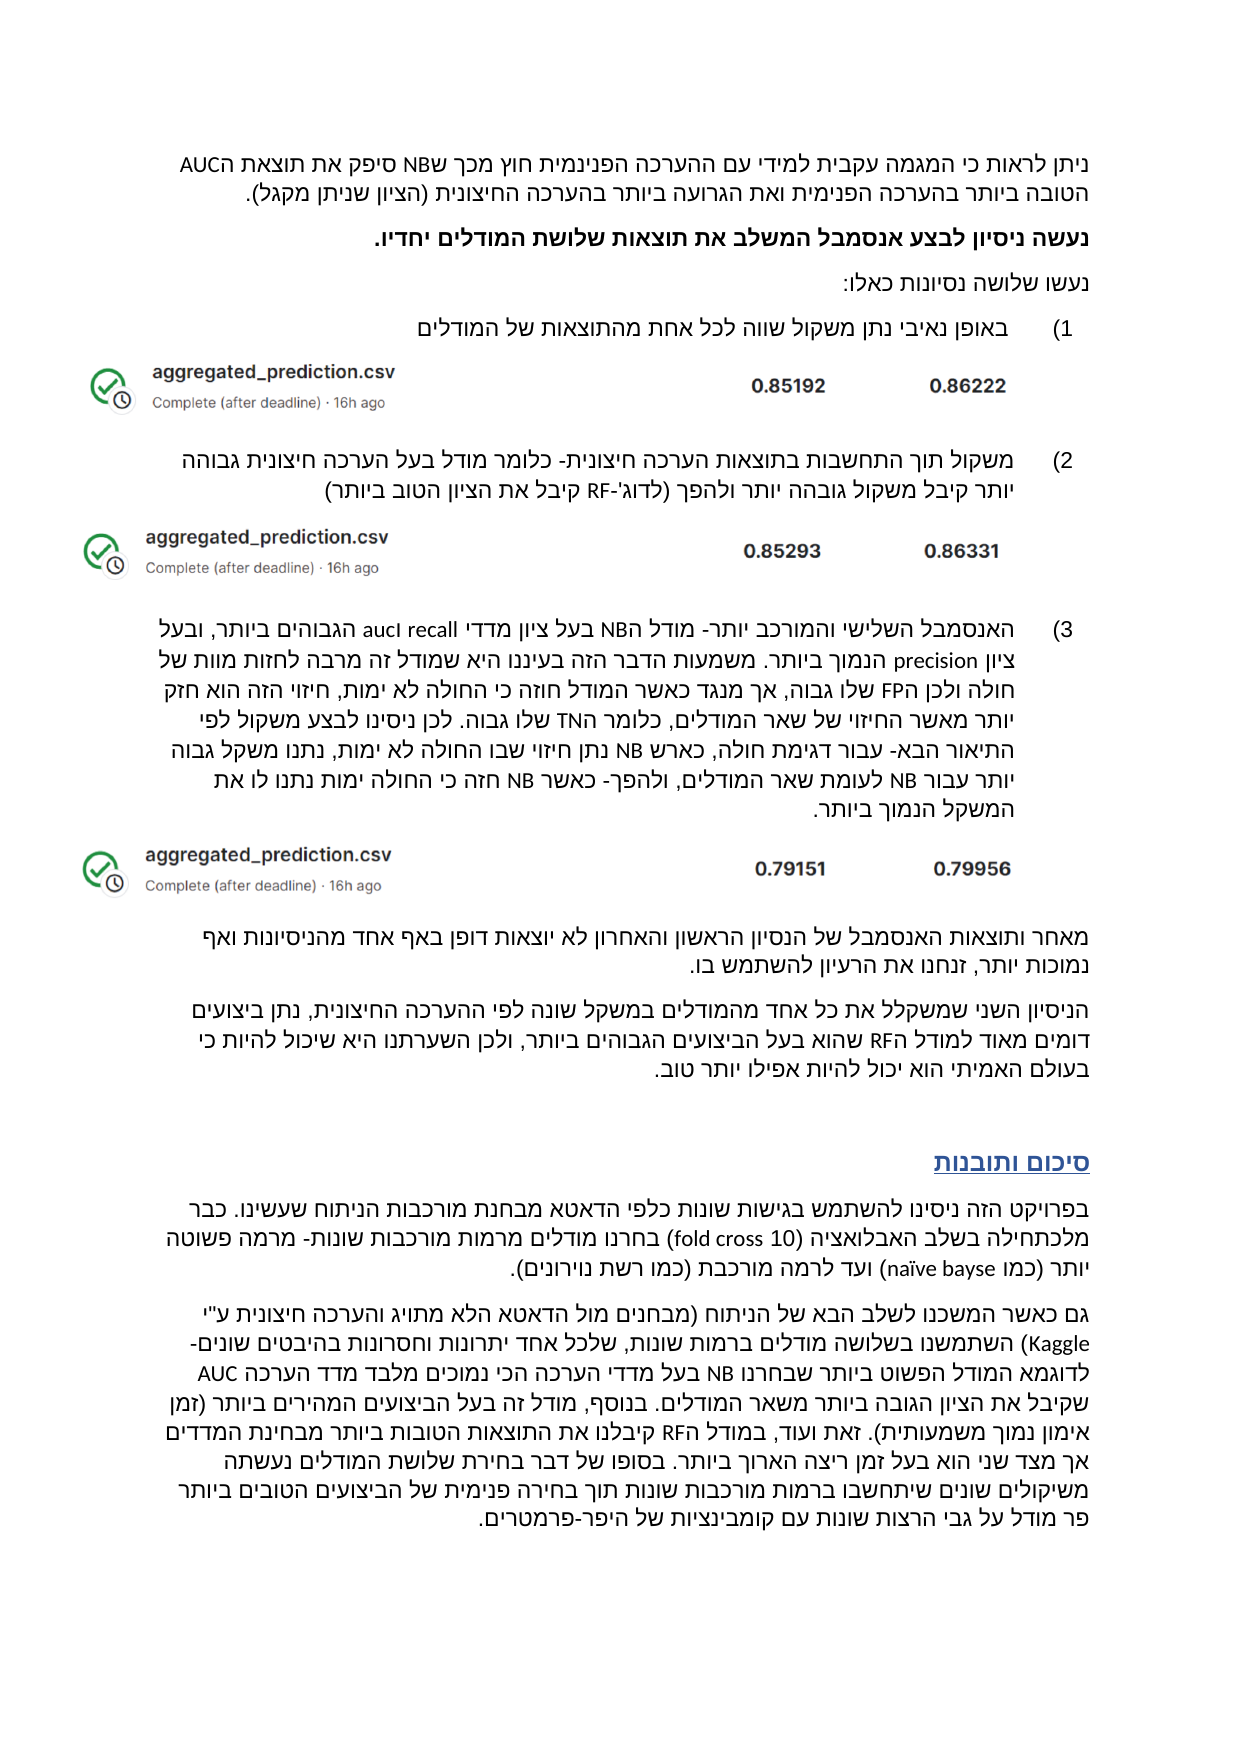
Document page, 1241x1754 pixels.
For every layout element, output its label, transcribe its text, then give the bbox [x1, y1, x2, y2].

text ניתן לראות כי המגמה עקבית למידי עם ההערכה הפנינמית חוץ מכך שNB סיפק את תוצאת הAUC הטובה ביותר בהערכה הפנימית ואת הגרועה ביותר בהערכה החיצונית (הציון שניתן מקגל). [150, 150, 1090, 206]
text סיכום ותובנות [150, 1148, 1090, 1177]
text הניסיון השני שמשקלל את כל אחד מהמודלים במשקל שונה לפי ההערכה החיצונית, נתן ביצועים דומים מאוד למודל הRF שהוא בעל הביצועים הגבוהים ביותר, ולכן השערתנו היא שיכול להיות כי בעולם האמיתי הוא יכול להיות אפילו יותר טוב. [150, 997, 1090, 1082]
text מאחר ותוצאות האנסמבל של הנסיון הראשון והאחרון לא יוצאות דופן באף אחד מהניסיונות ואף נמוכות יותר, זנחנו את הרעיון להשתמש בו. [150, 924, 1090, 978]
text נעשו שלושה נסיונות כאלו: [150, 270, 1090, 297]
text גם כאשר המשכנו לשלב הבא של הניתוח (מבחנים מול הדאטא הלא מתויג והערכה חיצונית ע"י Kaggle) השתמשנו בשלושה מודלים ברמות שונות, שלכל אחד יתרונות וחסרונות בהיבטים שונים- לדוגמא המודל הפשוט ביותר שבחרנו NB בעל מדדי הערכה הכי נמוכים מלבד מדד הערכה AUC שקיבל את הציון הגובה ביותר משאר המודלים. בנוסף, מודל זה בעל הביצועים המהירים ביותר (זמן אימון נמוך משמעותית). זאת ועוד, במודל הRF קיבלנו את התוצאות הטובות ביותר מבחינת המדדים אך מצד שני הוא בעל זמן ריצה הארוך ביותר. בסופו של דבר בחירת שלושת המודלים נעשתה משיקולים שונים שיתחשבו ברמות מורכבות שונות תוך בחירה פנימית של הביצועים הטובים ביותר פר מודל על גבי הרצות שונות עם קומבינציות של היפר-פרמטרים. [150, 1301, 1090, 1531]
text נעשה ניסיון לבצע אנסמבל המשלב את תוצאות שלושת המודלים יחדיו. [150, 225, 1090, 252]
picture [75, 824, 1015, 905]
picture [75, 343, 1015, 416]
text בפרויקט הזה ניסינו להשתמש בגישות שונות כלפי הדאטא מבחנת מורכבות הניתוח שעשינו. כבר מלכתחילה בשלב האבלואציה (10 fold cross) בחרנו מודלים מרמות מורכבות שונות- מרמה פשוטה יותר (כמו naïve bayse) ועד לרמה מורכבת (כמו רשת נוירונים). [150, 1196, 1090, 1282]
list האנסמבל השלישי והמורכב יותר- מודל הNB בעל ציון מדדי recall וauc הגבוהים ביותר, ובעל ציון precision הנמוך ביותר. משמעות הדבר הזה בעיננו היא שמודל זה מרבה לחזות מוות של חולה ולכן הFP שלו גבוה, אך מנגד כאשר המודל חוזה כי החולה לא ימות, חיזוי הזה הוא חזק יותר מאשר החיזוי של שאר המודלים, כלומר הTN שלו גבוה. לכן ניסינו לבצע משקול לפי התיאור הבא- עבור דגימת חולה, כארש NB נתן חיזוי שבו החולה לא ימות, נתנו משקל גבוה יותר עבור NB לעומת שאר המודלים, ולהפך- כאשר NB חזה כי החולה ימות נתנו לו את המשקל הנמוך ביותר. [150, 616, 1053, 823]
picture [75, 506, 1015, 584]
